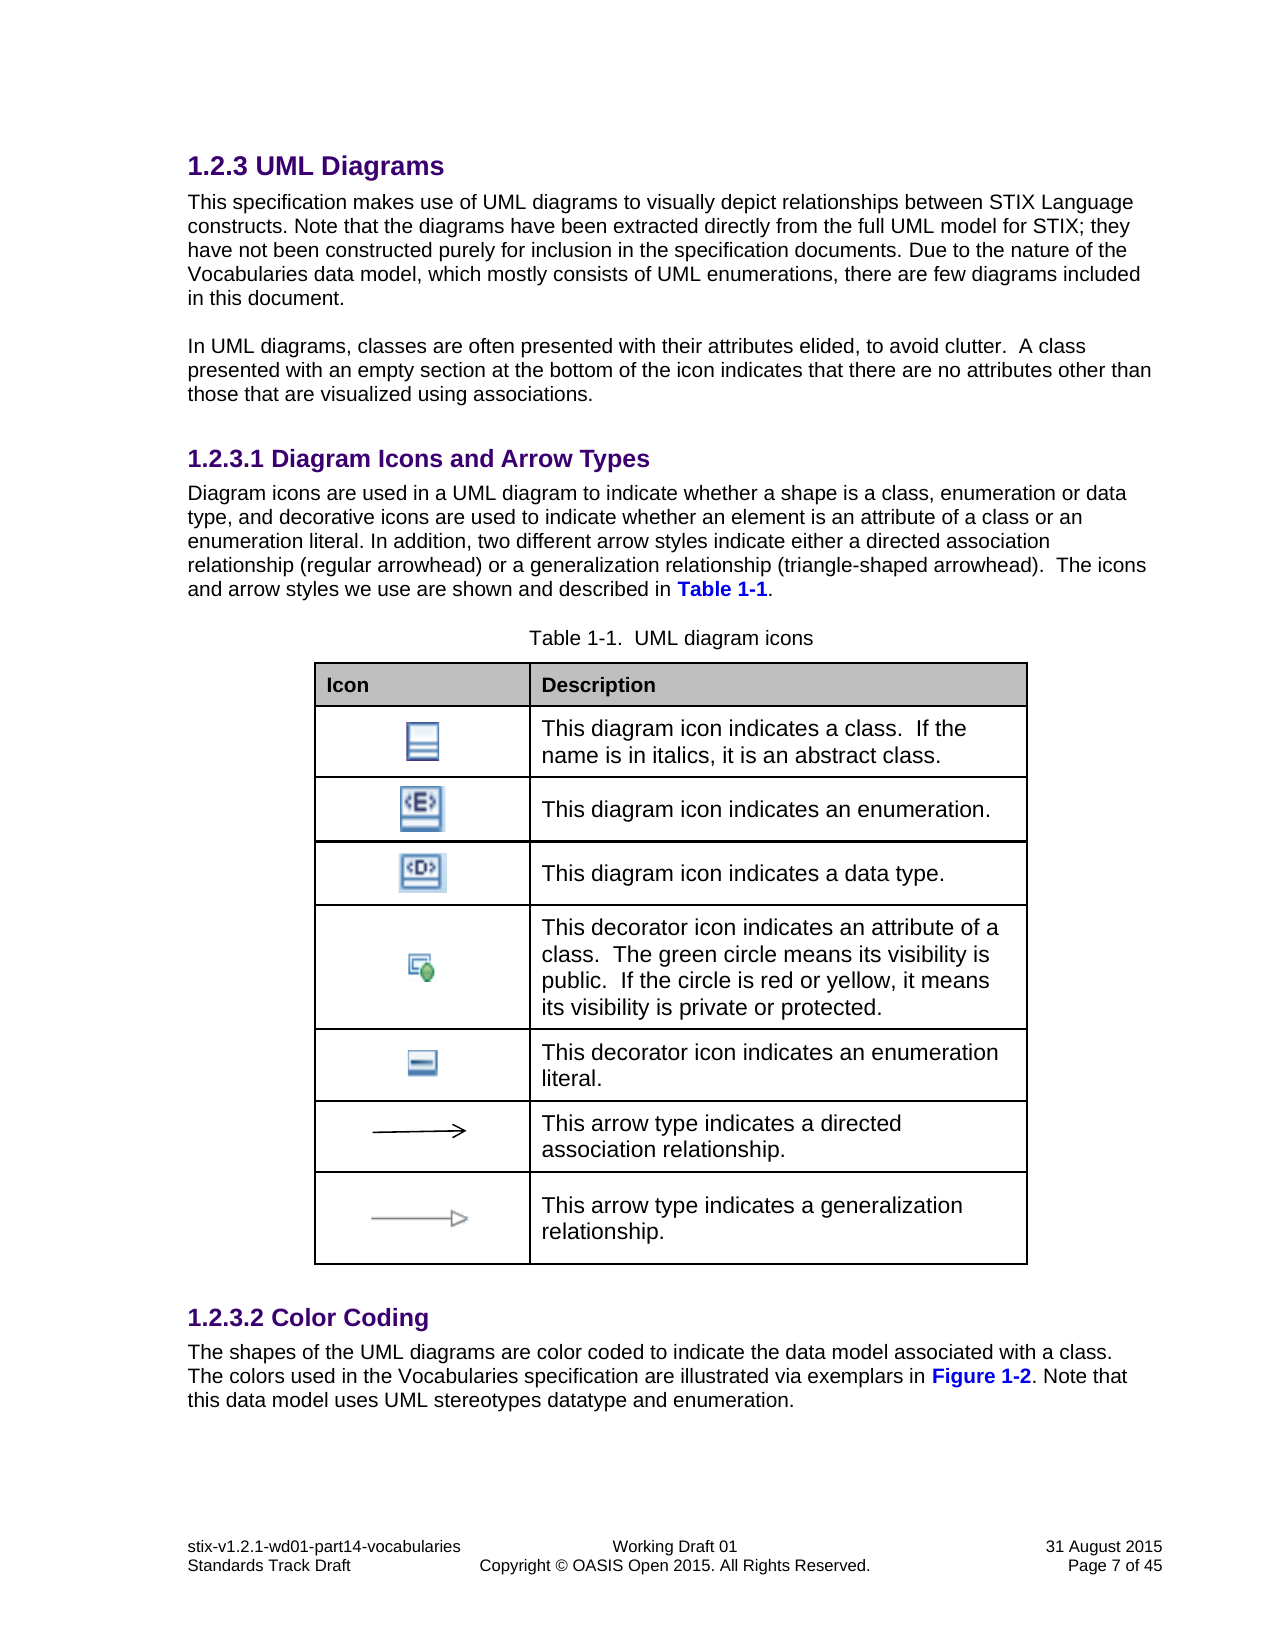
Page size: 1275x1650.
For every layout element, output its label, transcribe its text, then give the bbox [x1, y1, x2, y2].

table_cell [316, 1102, 529, 1171]
text The shapes of the UML diagrams are color coded to indicate the data model associated with a class. The colors used in the Vocabularies specification are illustrated via exemplars in Figure 1-2. Note that this data model uses UML stereotypes datatype and enumeration. [187, 1340, 1155, 1412]
table_header Description [531, 664, 1026, 705]
table_cell This arrow type indicates a directed association relationship. [531, 1102, 1026, 1171]
table_cell This decorator icon indicates an attribute of a class. The green circle means its visibility is public. If the circle is red or yellow, it means its visibility is private or protected. [531, 906, 1026, 1028]
subtitle Color Coding [187, 1303, 1155, 1332]
table_cell [316, 1173, 529, 1263]
table_cell This diagram icon indicates an enumeration. [531, 778, 1026, 840]
picture [407, 1050, 438, 1080]
subtitle Diagram Icons and Arrow Types [187, 444, 1155, 472]
picture [398, 853, 447, 893]
table_header Icon [316, 664, 529, 705]
table_cell [316, 778, 529, 840]
picture [407, 952, 438, 982]
table_cell This diagram icon indicates a class. If the name is in italics, it is an abstract class. [531, 707, 1026, 776]
table_cell [316, 1030, 529, 1099]
text In UML diagrams, classes are often presented with their attributes elided, to avoid clutter. A class presented with an empty section at the bottom of the icon indicates that there are no attributes other than those that are visualized using associations. [187, 334, 1155, 406]
table_cell This diagram icon indicates a data type. [531, 843, 1026, 904]
subtitle UML Diagrams [187, 150, 1155, 181]
picture [400, 786, 446, 832]
text Diagram icons are used in a UML diagram to indicate whether a shape is a class, enumeration or data type, and decorative icons are used to indicate whether an element is an attribute of a class or an enumeration literal. In addition, two different arrow styles indicate either a directed association relationship (regular arrowhead) or a generalization relationship (triangle-shaped arrowhead). The icons and arrow styles we use are shown and described in Table 1-1. [187, 481, 1155, 601]
picture [406, 722, 440, 761]
table_cell This decorator icon indicates an enumeration literal. [531, 1030, 1026, 1099]
table_cell [316, 843, 529, 904]
table_cell This arrow type indicates a generalization relationship. [531, 1173, 1026, 1263]
picture [362, 1181, 483, 1255]
table_cell [316, 707, 529, 776]
table_cell [316, 906, 529, 1028]
text This specification makes use of UML diagrams to visually depict relationships between STIX Language constructs. Note that the diagrams have been extracted directly from the full UML model for STIX; they have not been constructed purely for inclusion in the specification documents. Due to the nature of the Vocabularies data model, which mostly consists of UML enumerations, there are few diagrams included in this document. [187, 189, 1155, 309]
